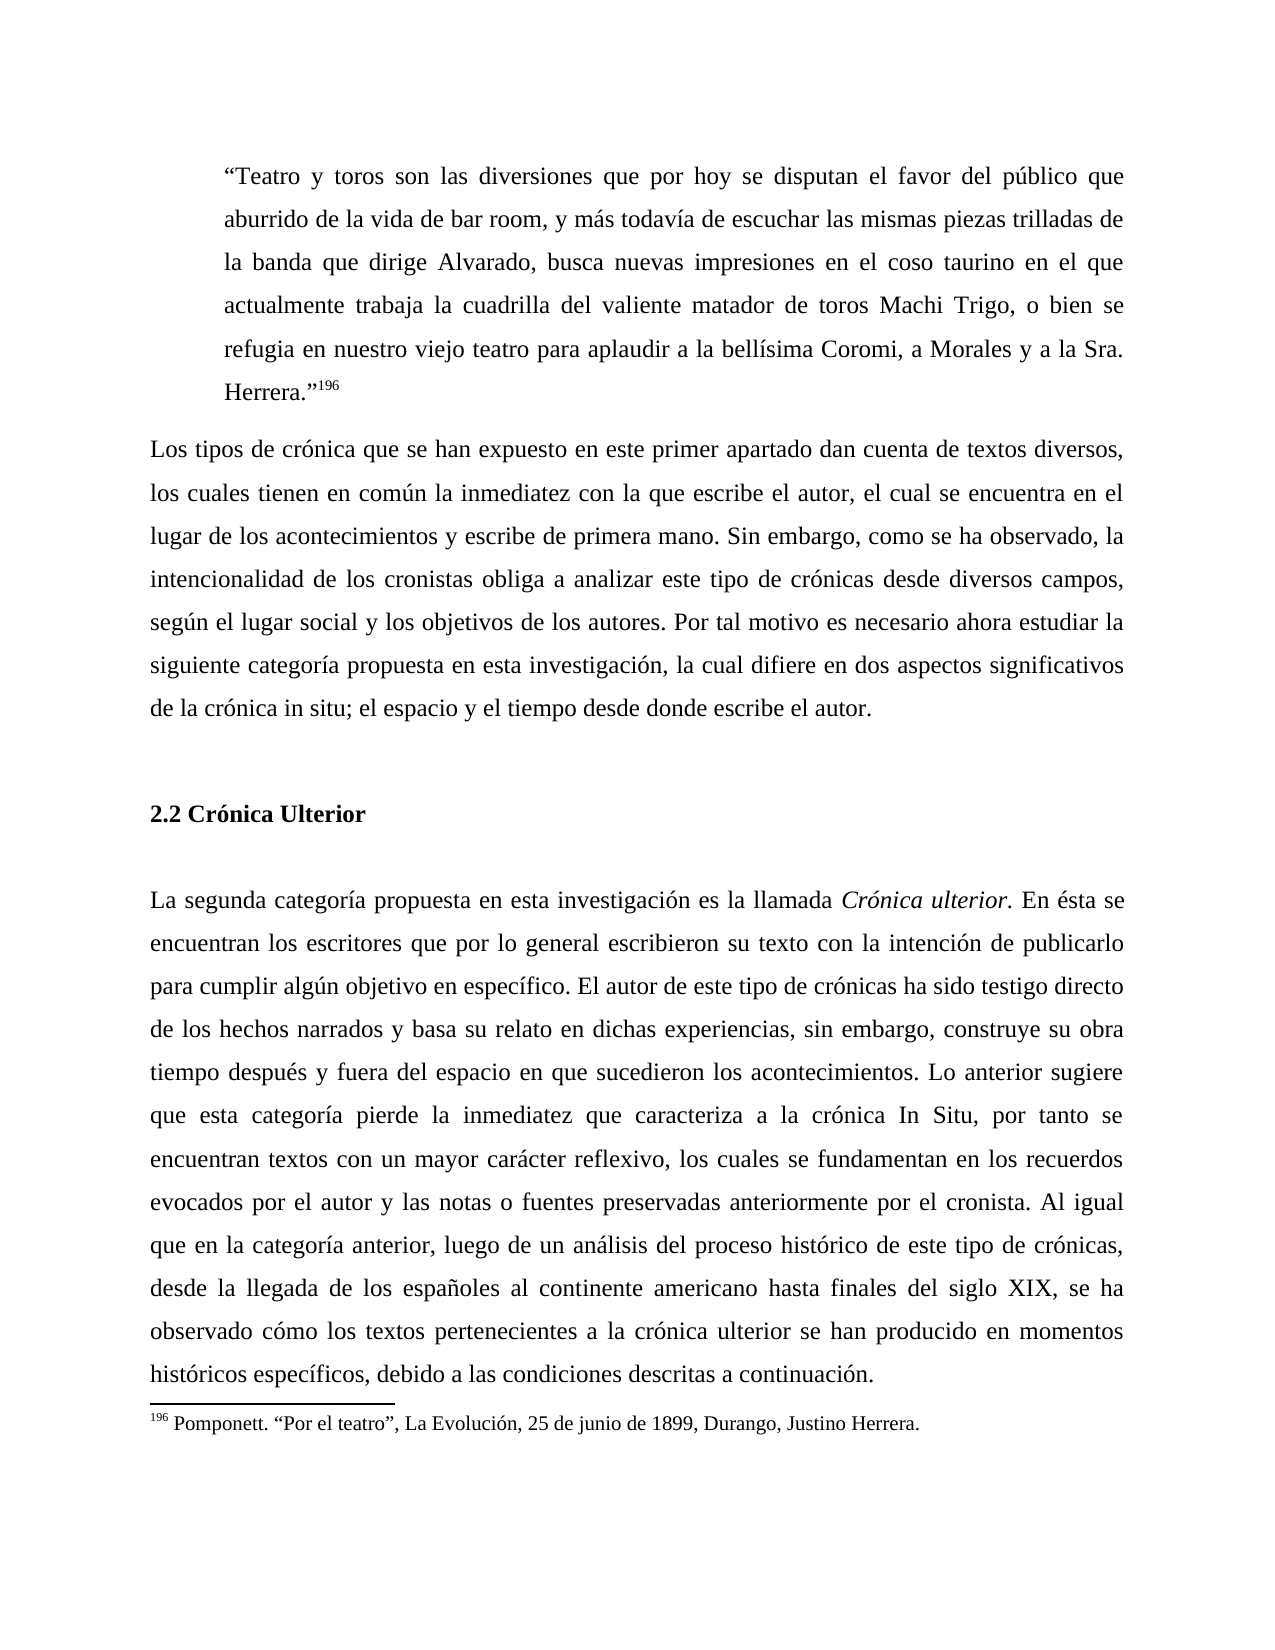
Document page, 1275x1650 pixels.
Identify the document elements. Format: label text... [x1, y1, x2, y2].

text “Teatro y toros son las diversiones que por hoy se disputan el favor del público que aburrido de la vida de bar room, y más todavía de escuchar las mismas piezas trilladas de la banda que dirige Alvarado, busca nuevas impresiones en el coso taurino en el que actualmente trabaja la cuadrilla del valiente matador de toros Machi Trigo, o bien se refugia en nuestro viejo teatro para aplaudir a la bellísima Coromi, a Morales y a la Sra. Herrera.” [224, 161, 1125, 406]
text Los tipos de crónica que se han expuesto en este primer apartado dan cuenta de textos diversos, los cuales tienen en común la inmediatez con la que escribe el autor, el cual se encuentra en el lugar de los acontecimientos y escribe de primera mano. Sin embargo, como se ha observado, la intencionalidad de los cronistas obliga a analizar este tipo de crónicas desde diversos campos, según el lugar social y los objetivos de los autores. Por tal motivo es necesario ahora estudiar la siguiente categoría propuesta en esta investigación, la cual difiere en dos aspectos significativos de la crónica in situ; el espacio y el tiempo desde donde escribe el autor. [150, 434, 1125, 722]
subtitle Crónica Ulterior [150, 799, 1125, 827]
text La segunda categoría propuesta en esta investigación es la llamada Crónica ulterior. En ésta se encuentran los escritores que por lo general escribieron su texto con la intención de publicarlo para cumplir algún objetivo en específico. El autor de este tipo de crónicas ha sido testigo directo de los hechos narrados y basa su relato en dichas experiencias, sin embargo, construye su obra tiempo después y fuera del espacio en que sucedieron los acontecimientos. Lo anterior sugiere que esta categoría pierde la inmediatez que caracteriza a la crónica In Situ, por tanto se encuentran textos con un mayor carácter reflexivo, los cuales se fundamentan en los recuerdos evocados por el autor y las notas o fuentes preservadas anteriormente por el cronista. Al igual que en la categoría anterior, luego de un análisis del proceso histórico de este tipo de crónicas, desde la llegada de los españoles al continente americano hasta finales del siglo XIX, se ha observado cómo los textos pertenecientes a la crónica ulterior se han producido en momentos históricos específicos, debido a las condiciones descritas a continuación. [150, 885, 1125, 1388]
